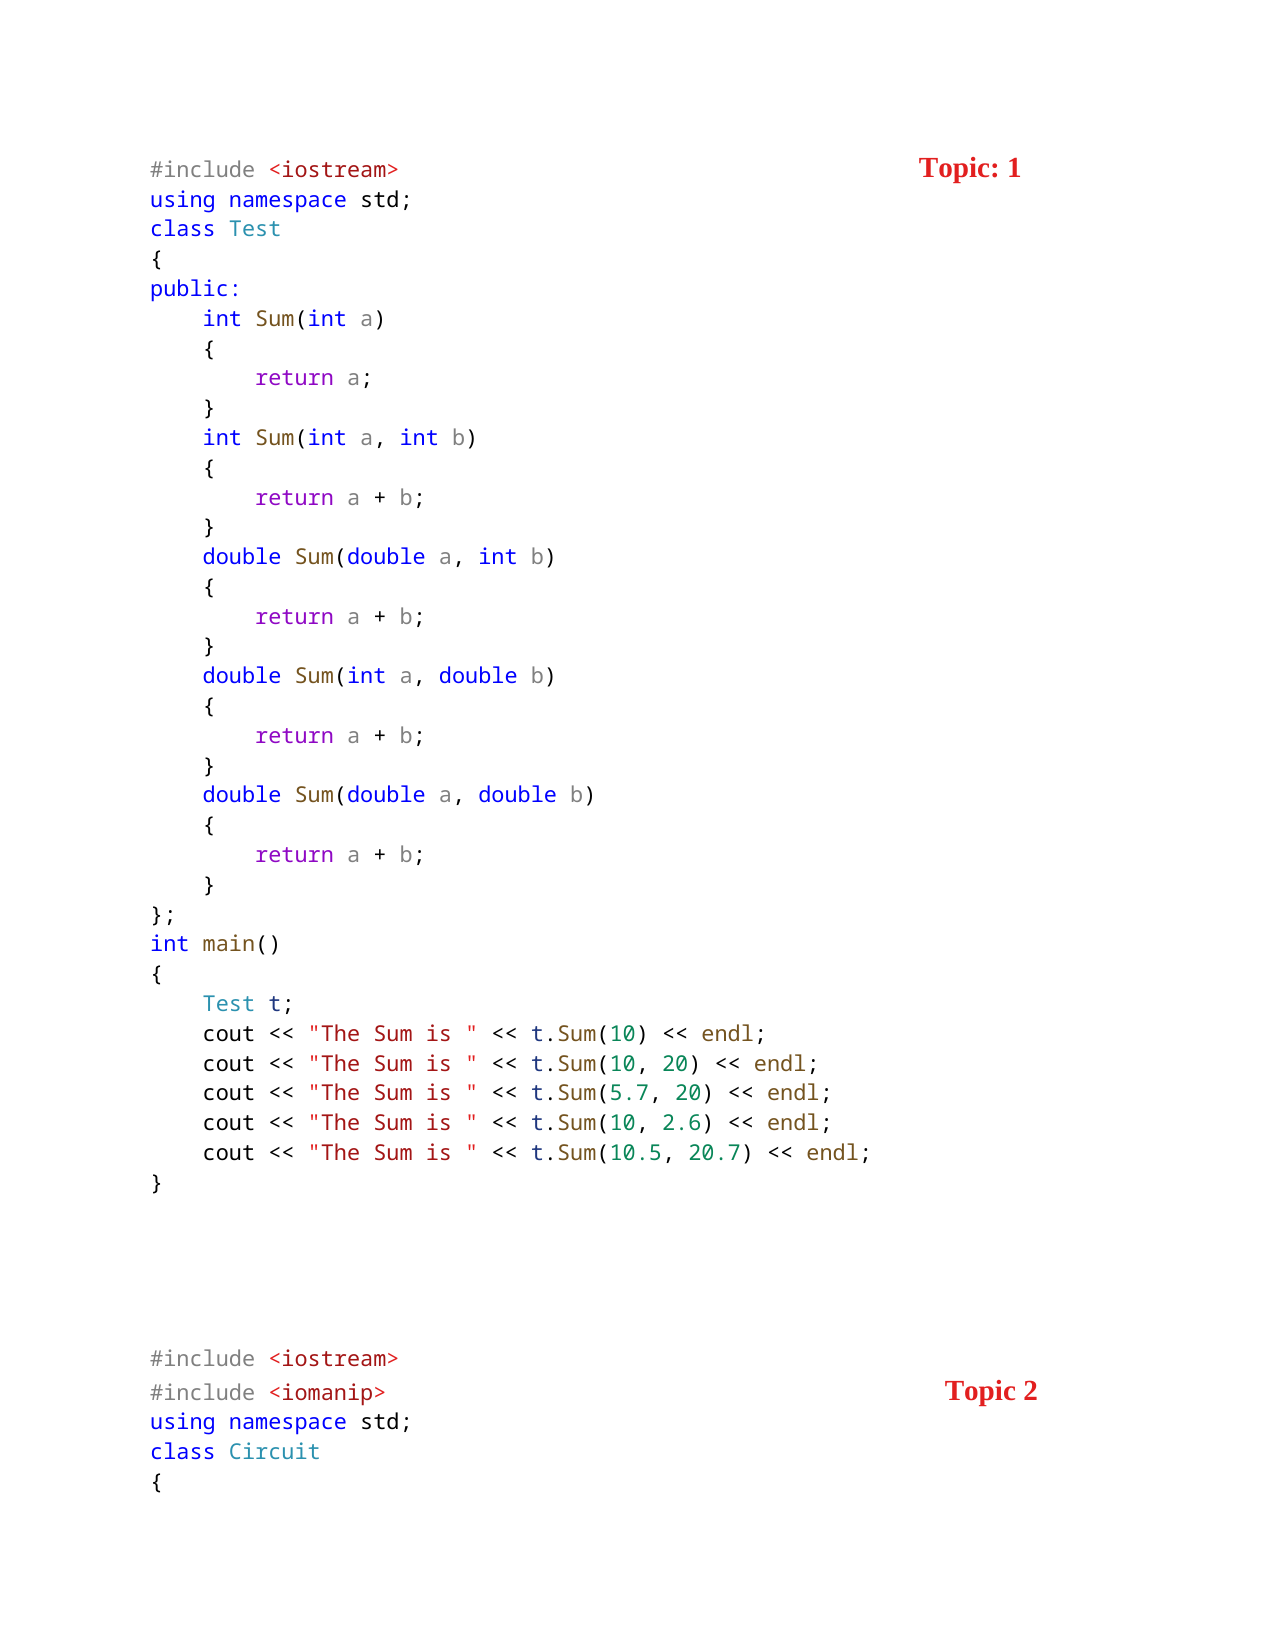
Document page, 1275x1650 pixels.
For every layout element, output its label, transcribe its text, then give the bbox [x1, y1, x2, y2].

text using namespace std; [150, 1406, 1125, 1436]
text cout << "The Sum is " << t.Sum(10, 20) << endl; [150, 1048, 1125, 1077]
text } [150, 869, 1125, 899]
text return a + b; [150, 839, 1125, 869]
text return a; [150, 362, 1125, 392]
text { [150, 571, 1125, 601]
text { [150, 333, 1125, 362]
text } [150, 511, 1125, 541]
text int Sum(int a, int b) [150, 422, 1125, 452]
text Test t; [150, 988, 1125, 1018]
text double Sum(double a, int b) [150, 541, 1125, 571]
text #include <iostream> [150, 1343, 1125, 1373]
text } [150, 750, 1125, 779]
text { [150, 452, 1125, 482]
text return a + b; [150, 720, 1125, 750]
text } [150, 392, 1125, 422]
text { [150, 809, 1125, 839]
text { [150, 243, 1125, 273]
text cout << "The Sum is " << t.Sum(10) << endl; [150, 1018, 1125, 1048]
text } [150, 1167, 1125, 1197]
text double Sum(double a, double b) [150, 779, 1125, 809]
text { [150, 690, 1125, 720]
text return a + b; [150, 601, 1125, 631]
text #include <iomanip> Topic 2 [150, 1373, 1125, 1406]
text #include <iostream> Topic: 1 [150, 150, 1125, 184]
text { [150, 1466, 1125, 1496]
text class Circuit [150, 1436, 1125, 1466]
text { [150, 958, 1125, 988]
text double Sum(int a, double b) [150, 660, 1125, 690]
text public: [150, 273, 1125, 303]
text cout << "The Sum is " << t.Sum(10.5, 20.7) << endl; [150, 1137, 1125, 1167]
text }; [150, 899, 1125, 928]
text using namespace std; [150, 184, 1125, 213]
text } [150, 631, 1125, 660]
text return a + b; [150, 482, 1125, 511]
text int Sum(int a) [150, 303, 1125, 333]
text cout << "The Sum is " << t.Sum(10, 2.6) << endl; [150, 1107, 1125, 1137]
text int main() [150, 928, 1125, 958]
text cout << "The Sum is " << t.Sum(5.7, 20) << endl; [150, 1077, 1125, 1107]
text class Test [150, 213, 1125, 243]
